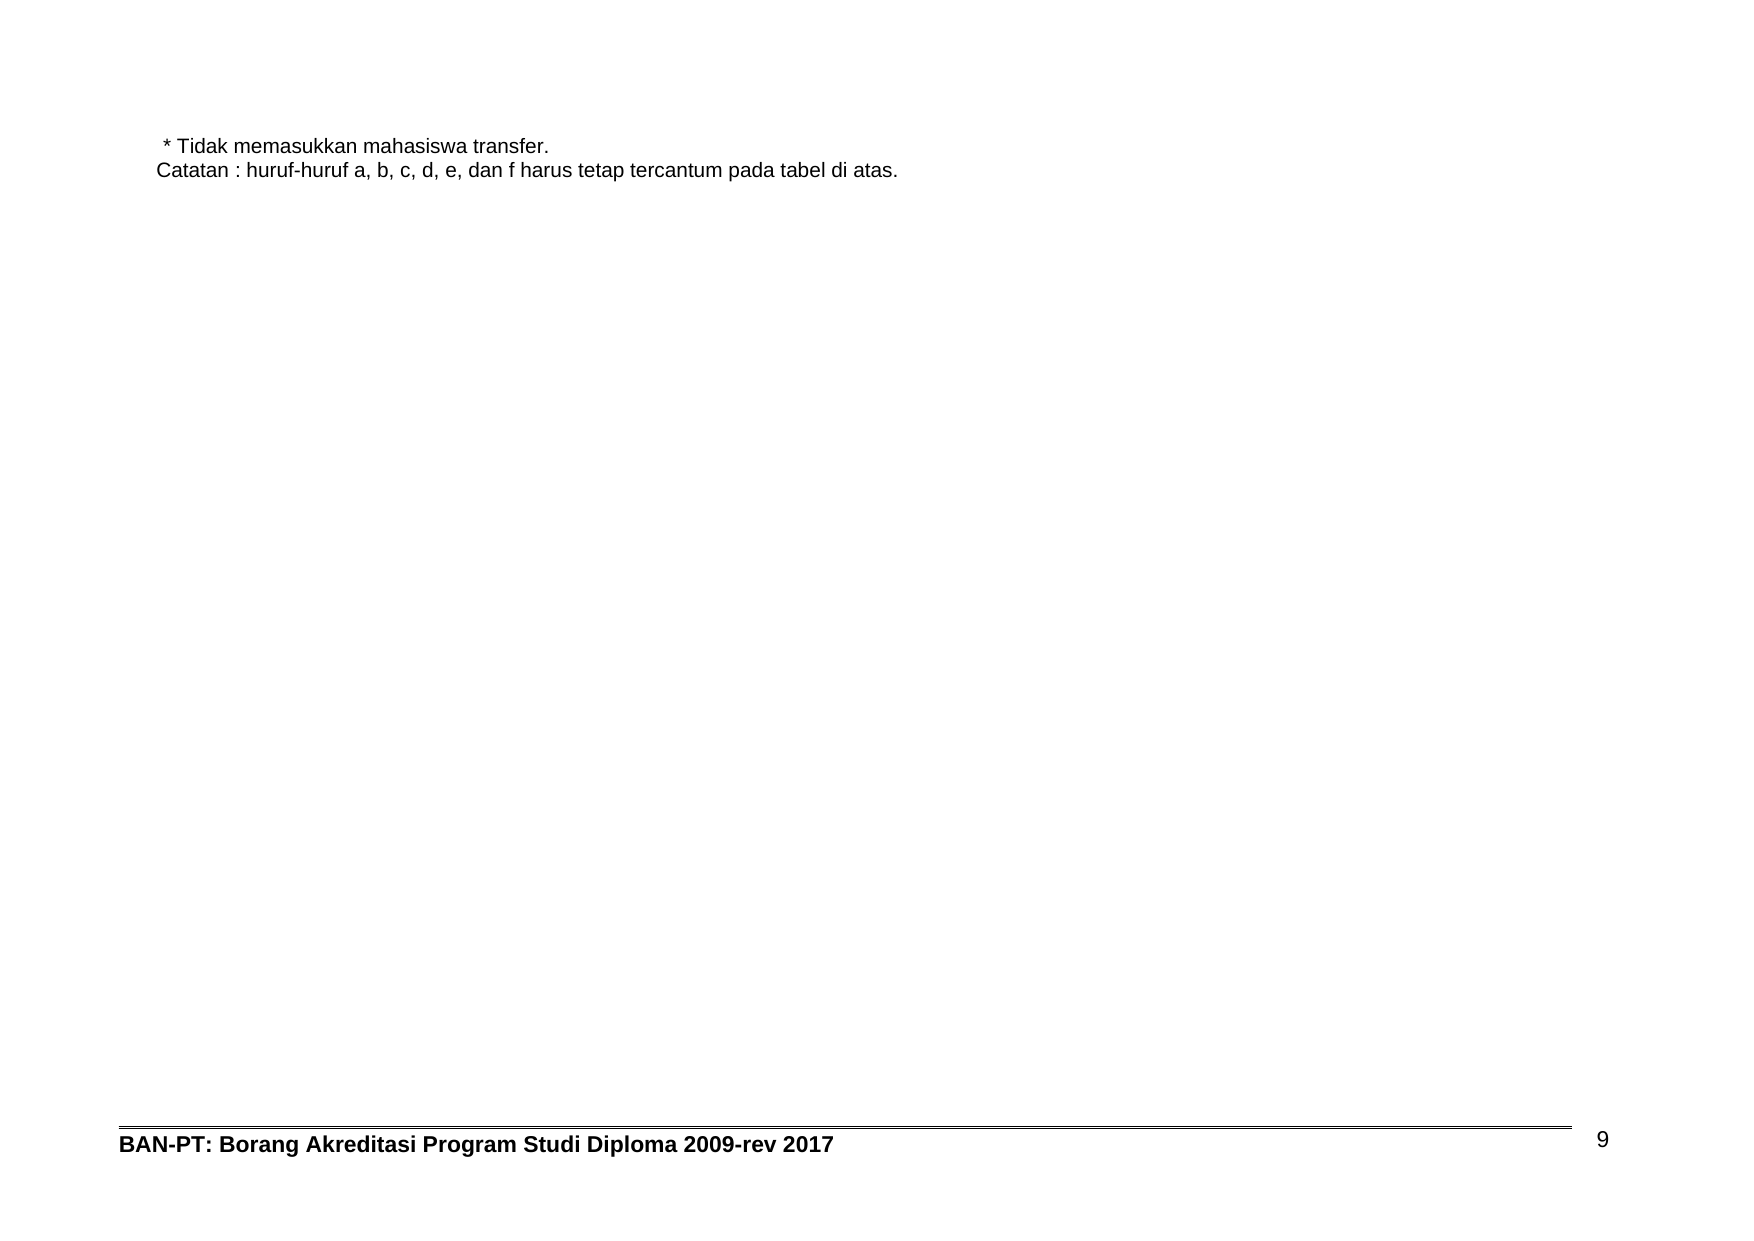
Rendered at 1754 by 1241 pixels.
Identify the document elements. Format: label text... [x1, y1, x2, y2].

text Catatan : huruf-huruf a, b, c, d, e, dan f harus tetap tercantum pada tabel di atas. [156, 157, 1609, 181]
text * Tidak memasukkan mahasiswa transfer. [163, 133, 1609, 157]
